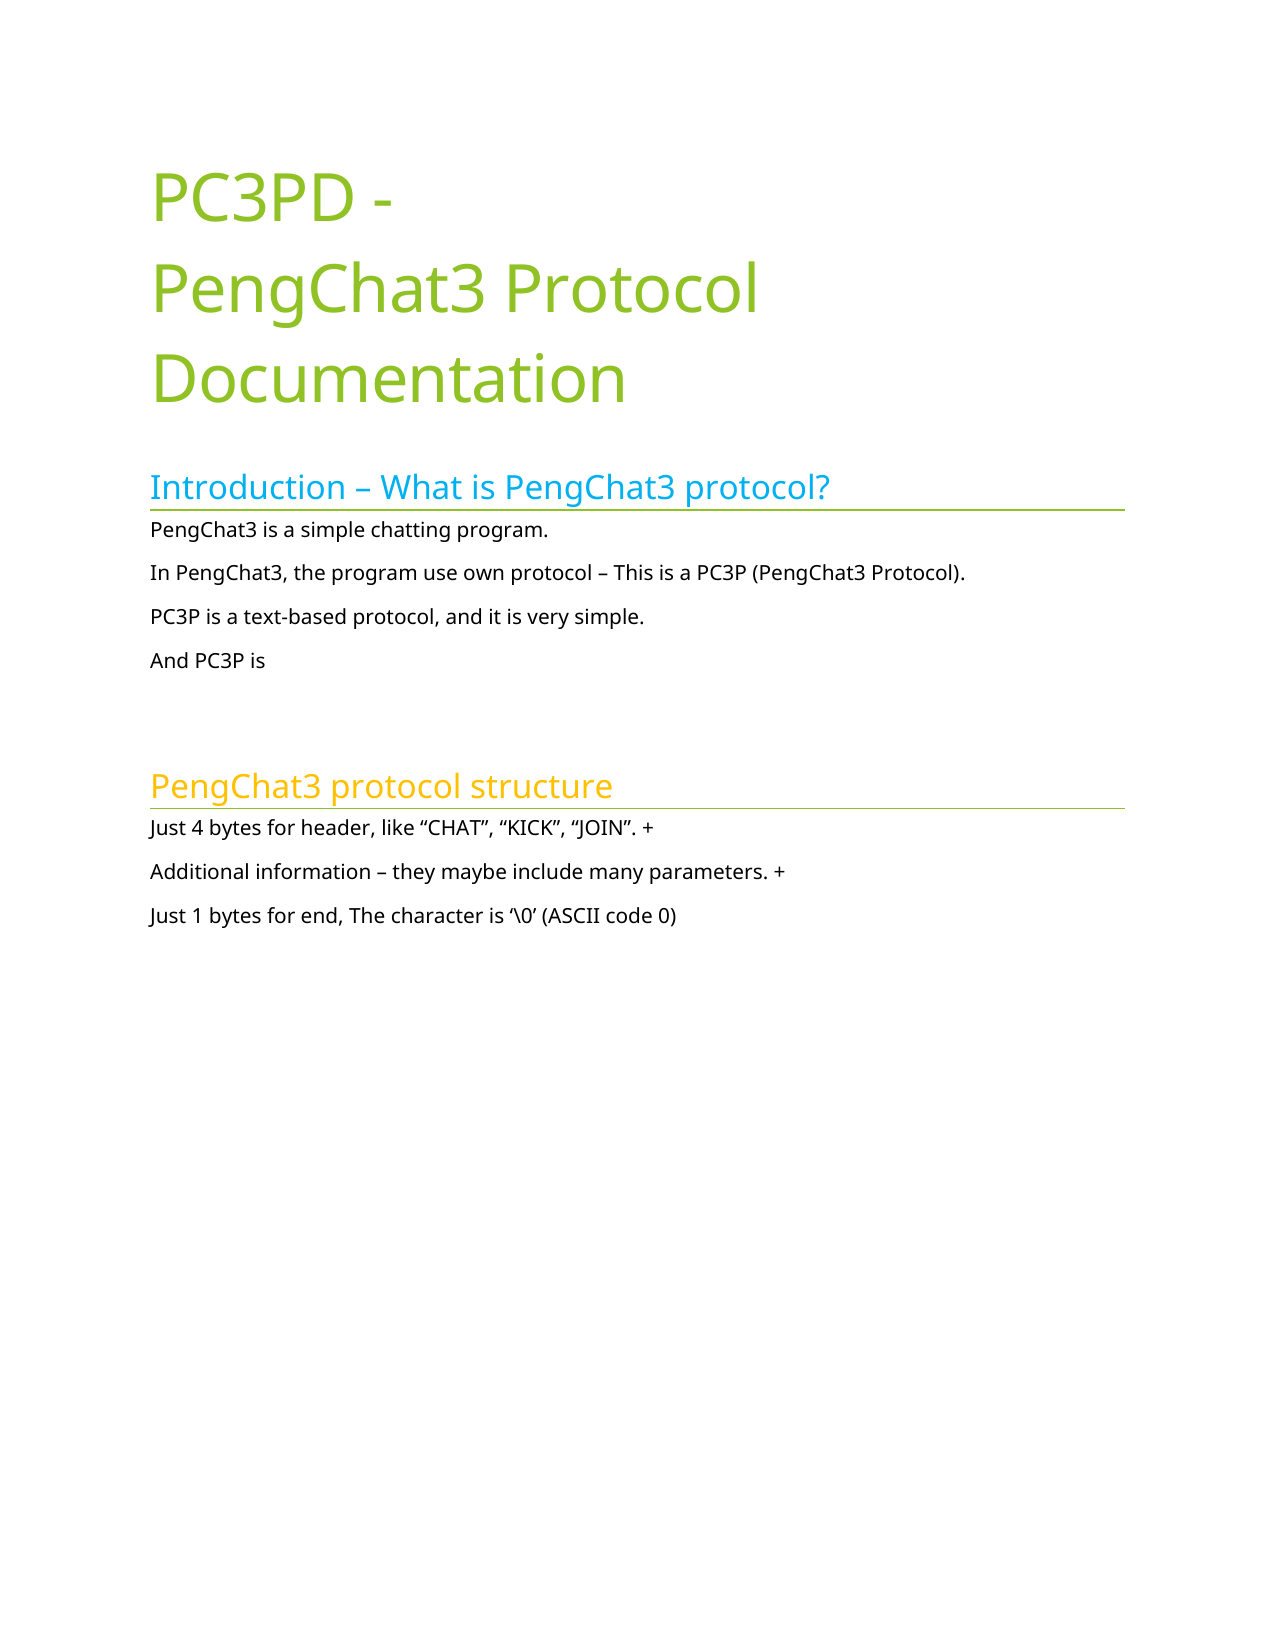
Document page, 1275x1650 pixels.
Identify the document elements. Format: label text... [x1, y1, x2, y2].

subtitle PengChat3 protocol structure [150, 763, 1125, 808]
text In PengChat3, the program use own protocol – This is a PC3P (PengChat3 Protocol). [150, 558, 1125, 587]
text PengChat3 is a simple chatting program. [150, 515, 1125, 543]
title PengChat3 Protocol Documentation [150, 241, 1125, 422]
text Additional information – they maybe include many parameters. + [150, 857, 1125, 886]
text And PC3P is [150, 646, 1125, 674]
text Just 1 bytes for end, The character is ‘\0’ (ASCII code 0) [150, 901, 1125, 929]
subtitle Introduction – What is PengChat3 protocol? [150, 464, 1125, 509]
title PC3PD - [150, 150, 1125, 241]
text PC3P is a text-based protocol, and it is very simple. [150, 602, 1125, 631]
text Just 4 bytes for header, like “CHAT”, “KICK”, “JOIN”. + [150, 813, 1125, 842]
